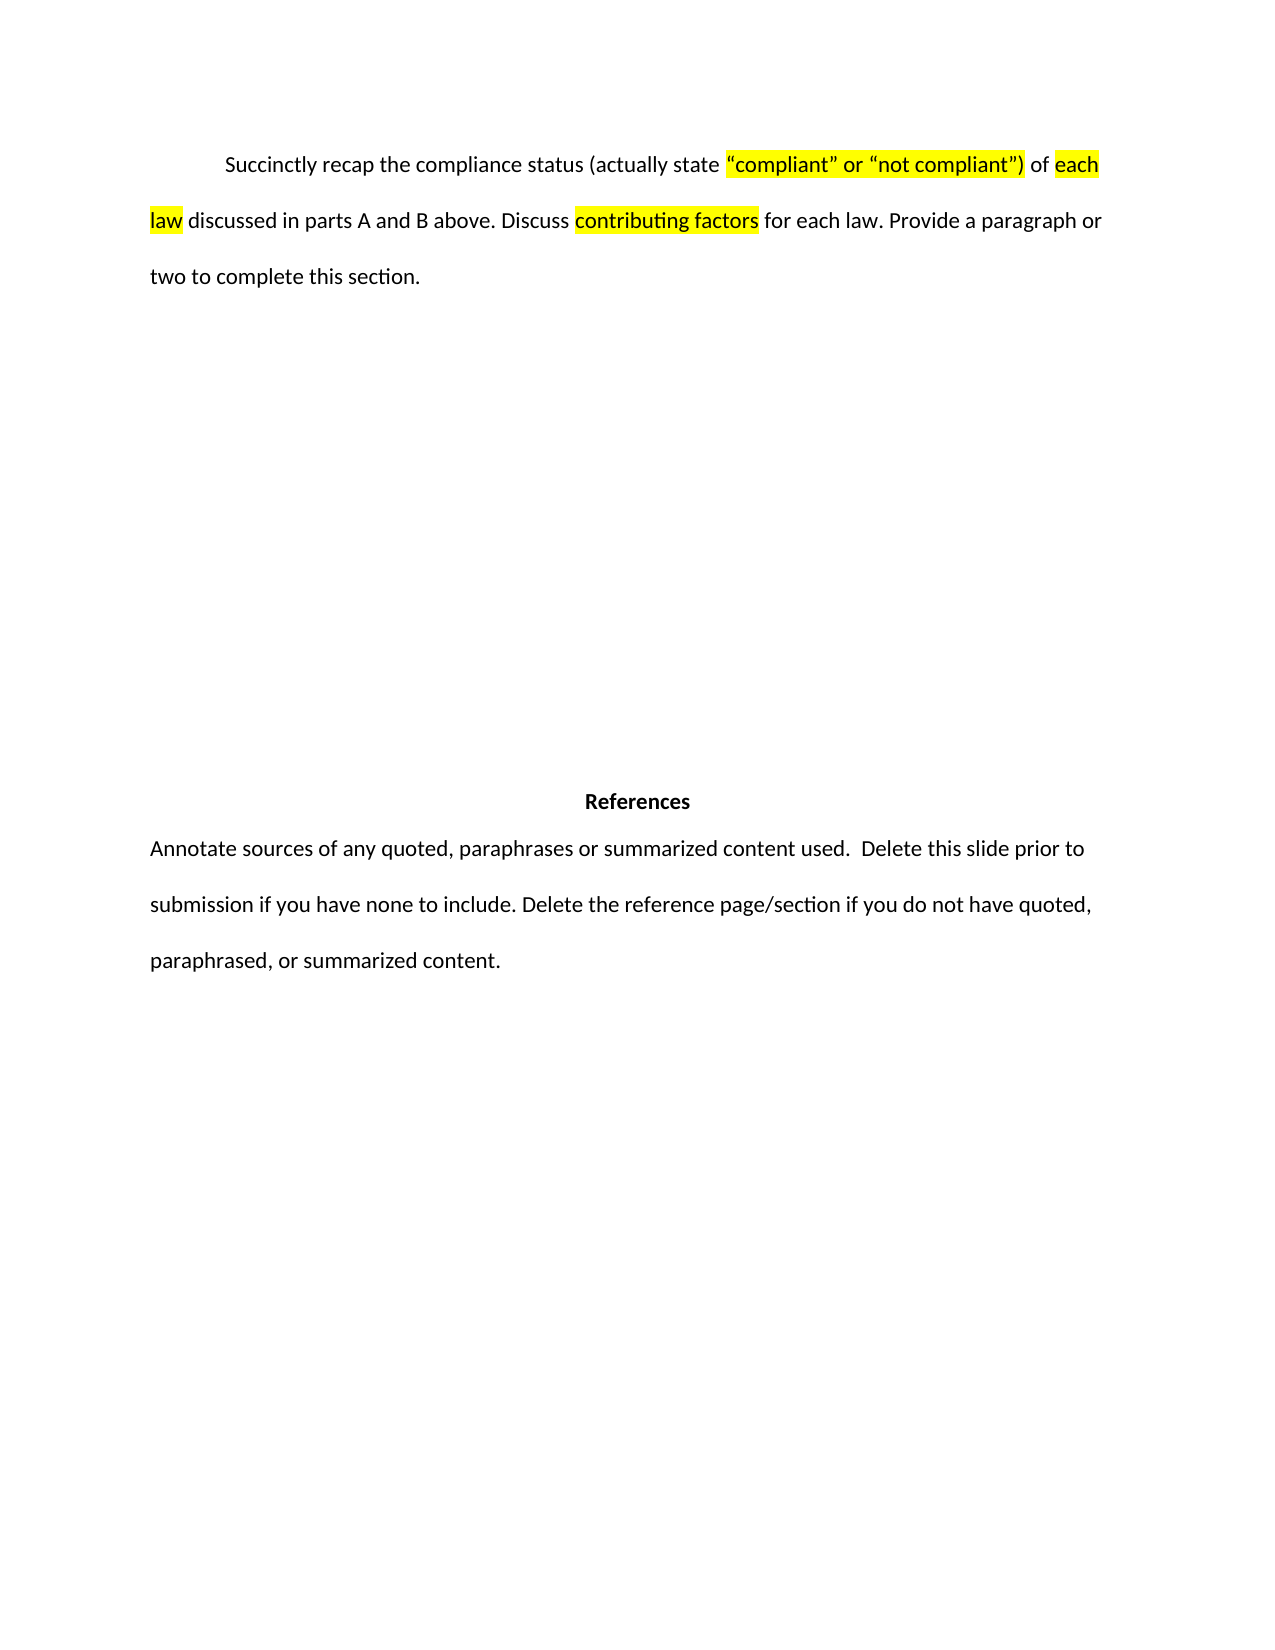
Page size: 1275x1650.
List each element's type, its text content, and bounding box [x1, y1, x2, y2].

text References [150, 787, 1125, 815]
text Succinctly recap the compliance status (actually state “compliant” or “not compliant”) of each law discussed in parts A and B above. Discuss contributing factors for each law. Provide a paragraph or two to complete this section. [150, 150, 1125, 290]
text Annotate sources of any quoted, paraphrases or summarized content used. Delete this slide prior to submission if you have none to include. Delete the reference page/section if you do not have quoted, paraphrased, or summarized content. [150, 834, 1125, 974]
